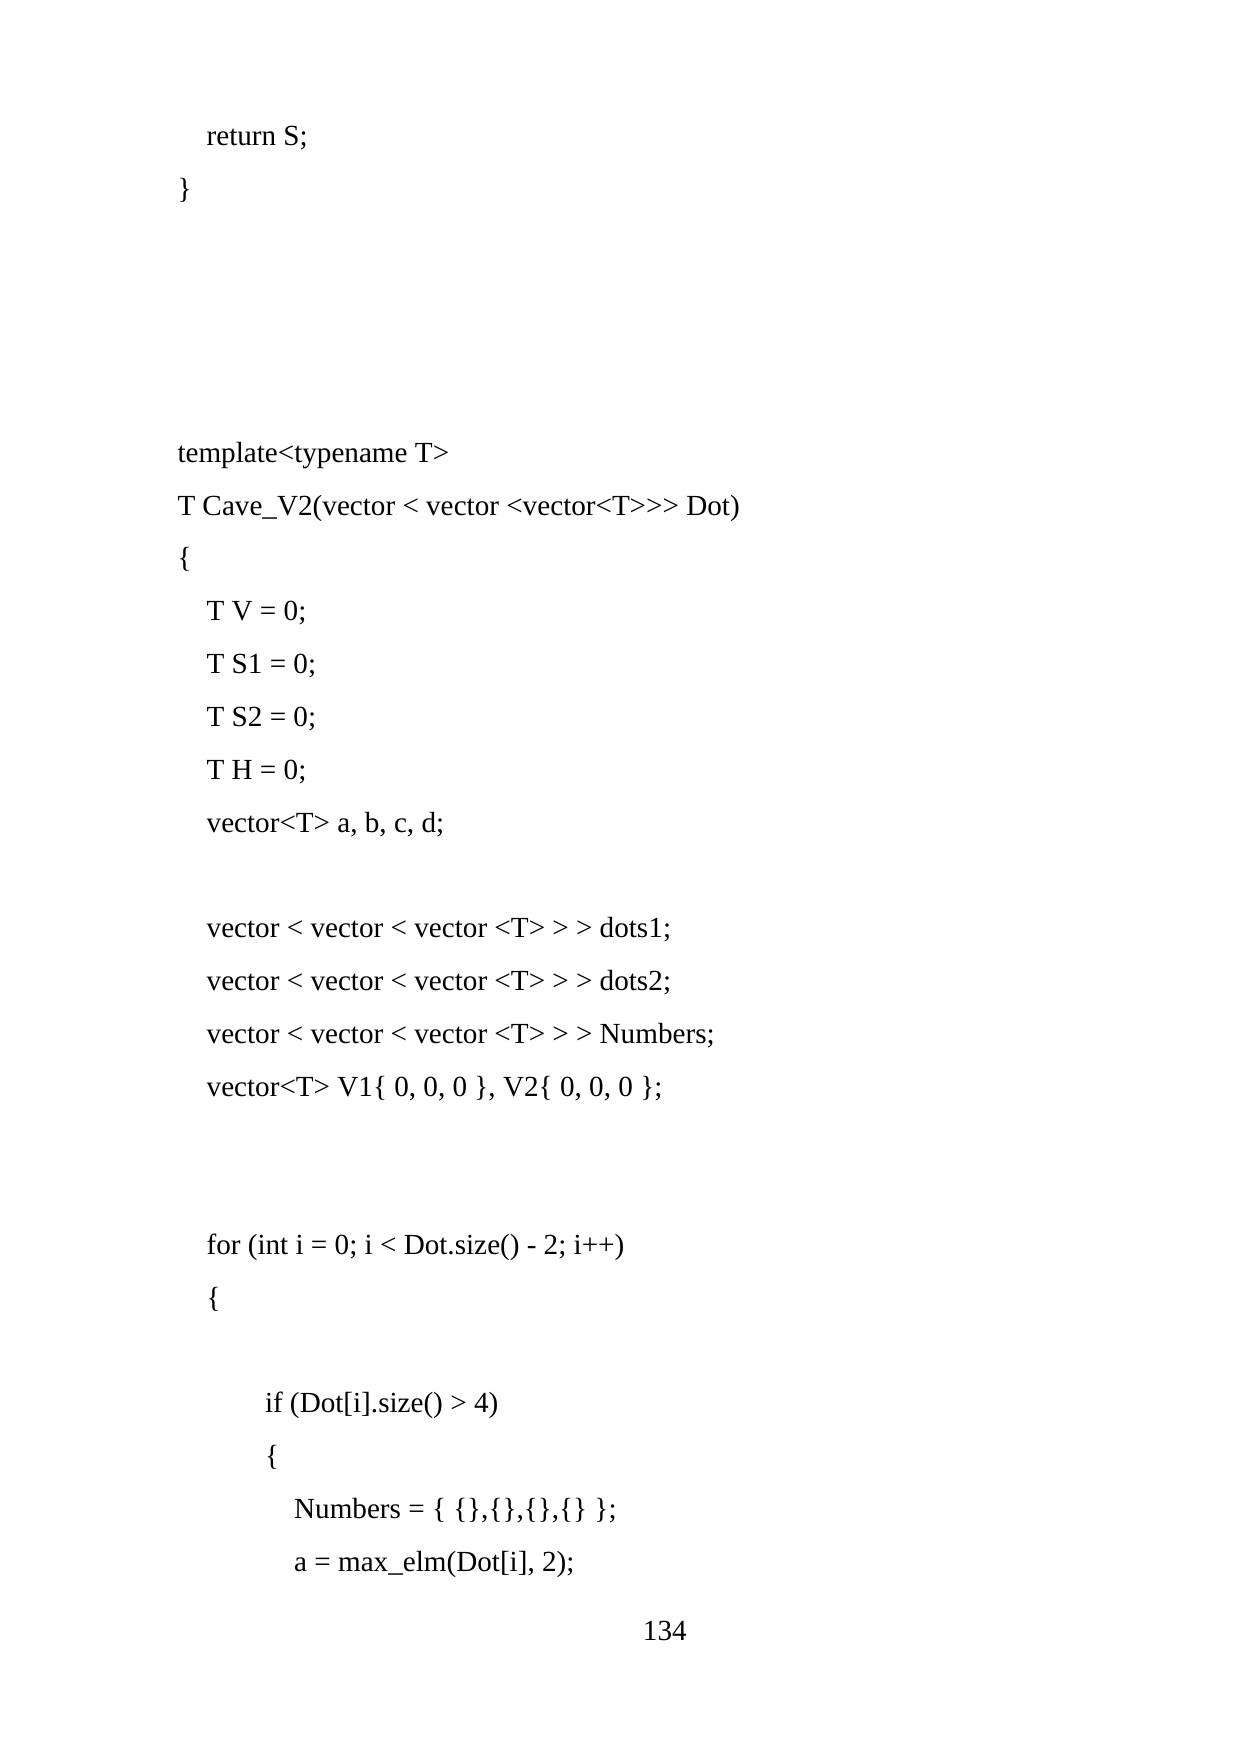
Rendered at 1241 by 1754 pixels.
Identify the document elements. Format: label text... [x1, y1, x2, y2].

text vector < vector < vector <T> > > dots2; [177, 963, 1152, 997]
text { [177, 1280, 1152, 1313]
text { [177, 541, 1152, 574]
text vector<T> a, b, c, d; [177, 805, 1152, 838]
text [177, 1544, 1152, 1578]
text vector < vector < vector <T> > > dots1; [177, 910, 1152, 944]
text template<typename T> [177, 435, 1152, 468]
text T Cave_V2(vector < vector <vector<T>>> Dot) [177, 488, 1152, 521]
text vector < vector < vector <T> > > Numbers; [177, 1016, 1152, 1049]
text return S; [177, 118, 1152, 152]
text T S1 = 0; [177, 646, 1152, 680]
text T V = 0; [177, 593, 1152, 627]
text Numbers = { {},{},{},{} }; [177, 1491, 1152, 1525]
text if (Dot[i].size() > 4) [177, 1386, 1152, 1419]
text T H = 0; [177, 752, 1152, 785]
text T S2 = 0; [177, 699, 1152, 733]
text for (int i = 0; i < Dot.size() - 2; i++) [177, 1227, 1152, 1261]
text { [177, 1438, 1152, 1472]
text vector<T> V1{ 0, 0, 0 }, V2{ 0, 0, 0 }; [177, 1069, 1152, 1102]
text } [177, 171, 1152, 204]
